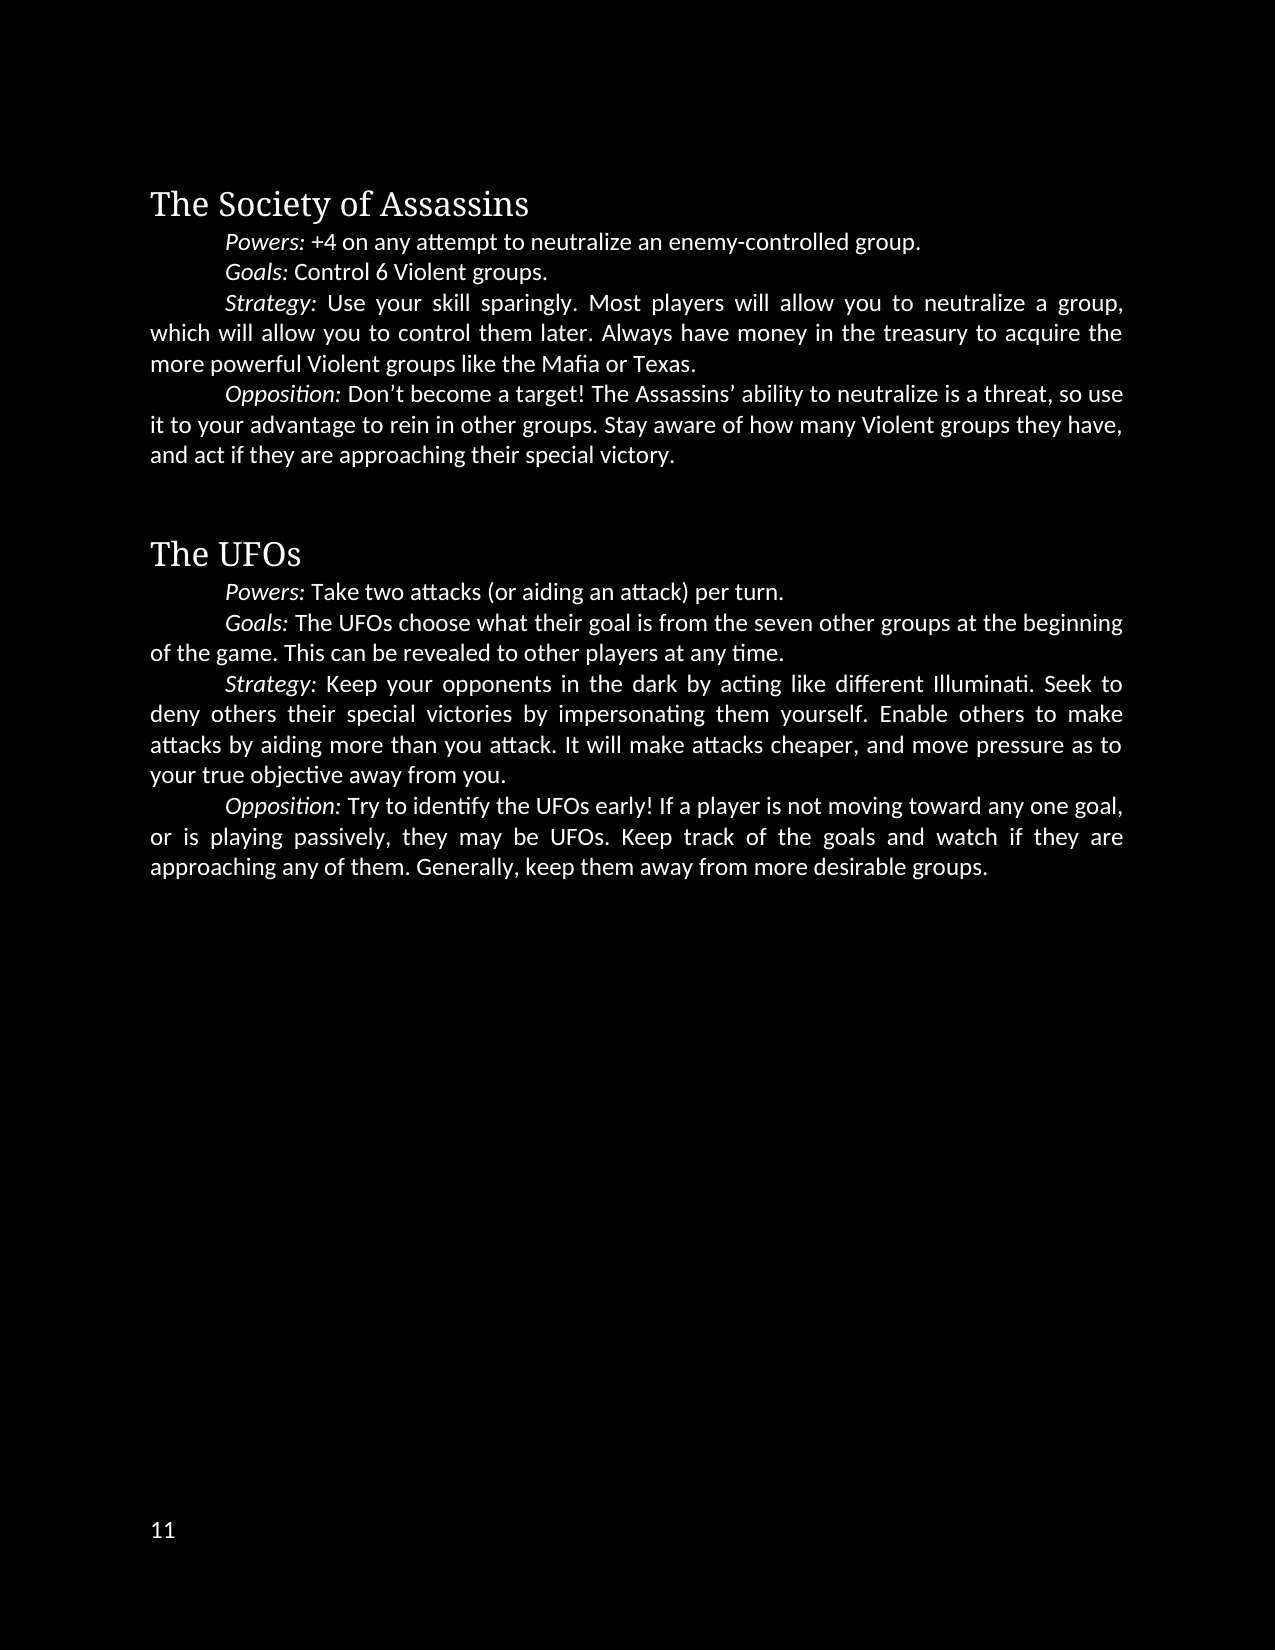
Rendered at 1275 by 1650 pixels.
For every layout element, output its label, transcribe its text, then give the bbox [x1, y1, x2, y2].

text Strategy: Keep your opponents in the dark by acting like different Illuminati. Seek to deny others their special victories by impersonating them yourself. Enable others to make attacks by aiding more than you attack. It will make attacks cheaper, and move pressure as to your true objective away from you. [150, 668, 1125, 790]
text Opposition: Try to identify the UFOs early! If a player is not moving toward any one goal, or is playing passively, they may be UFOs. Keep track of the goals and watch if they are approaching any of them. Generally, keep them away from more desirable groups. [150, 790, 1125, 882]
text Strategy: Use your skill sparingly. Most players will allow you to neutralize a group, which will allow you to control them later. Always have money in the treasury to acquire the more powerful Violent groups like the Mafia or Texas. [150, 287, 1125, 378]
text Goals: Control 6 Violent groups. [150, 256, 1125, 287]
text Powers: +4 on any attempt to neutralize an enemy-controlled group. [150, 226, 1125, 256]
text Goals: The UFOs choose what their goal is from the seven other groups at the beginning of the game. This can be revealed to other players at any time. [150, 607, 1125, 668]
text Opposition: Don’t become a target! The Assassins’ ability to neutralize is a threat, so use it to your advantage to rein in other groups. Stay aware of how many Violent groups they have, and act if they are approaching their special victory. [150, 378, 1125, 470]
subtitle The Society of Assassins [150, 181, 1125, 226]
text Powers: Take two attacks (or aiding an attack) per turn. [150, 577, 1125, 607]
subtitle The UFOs [150, 531, 1125, 577]
